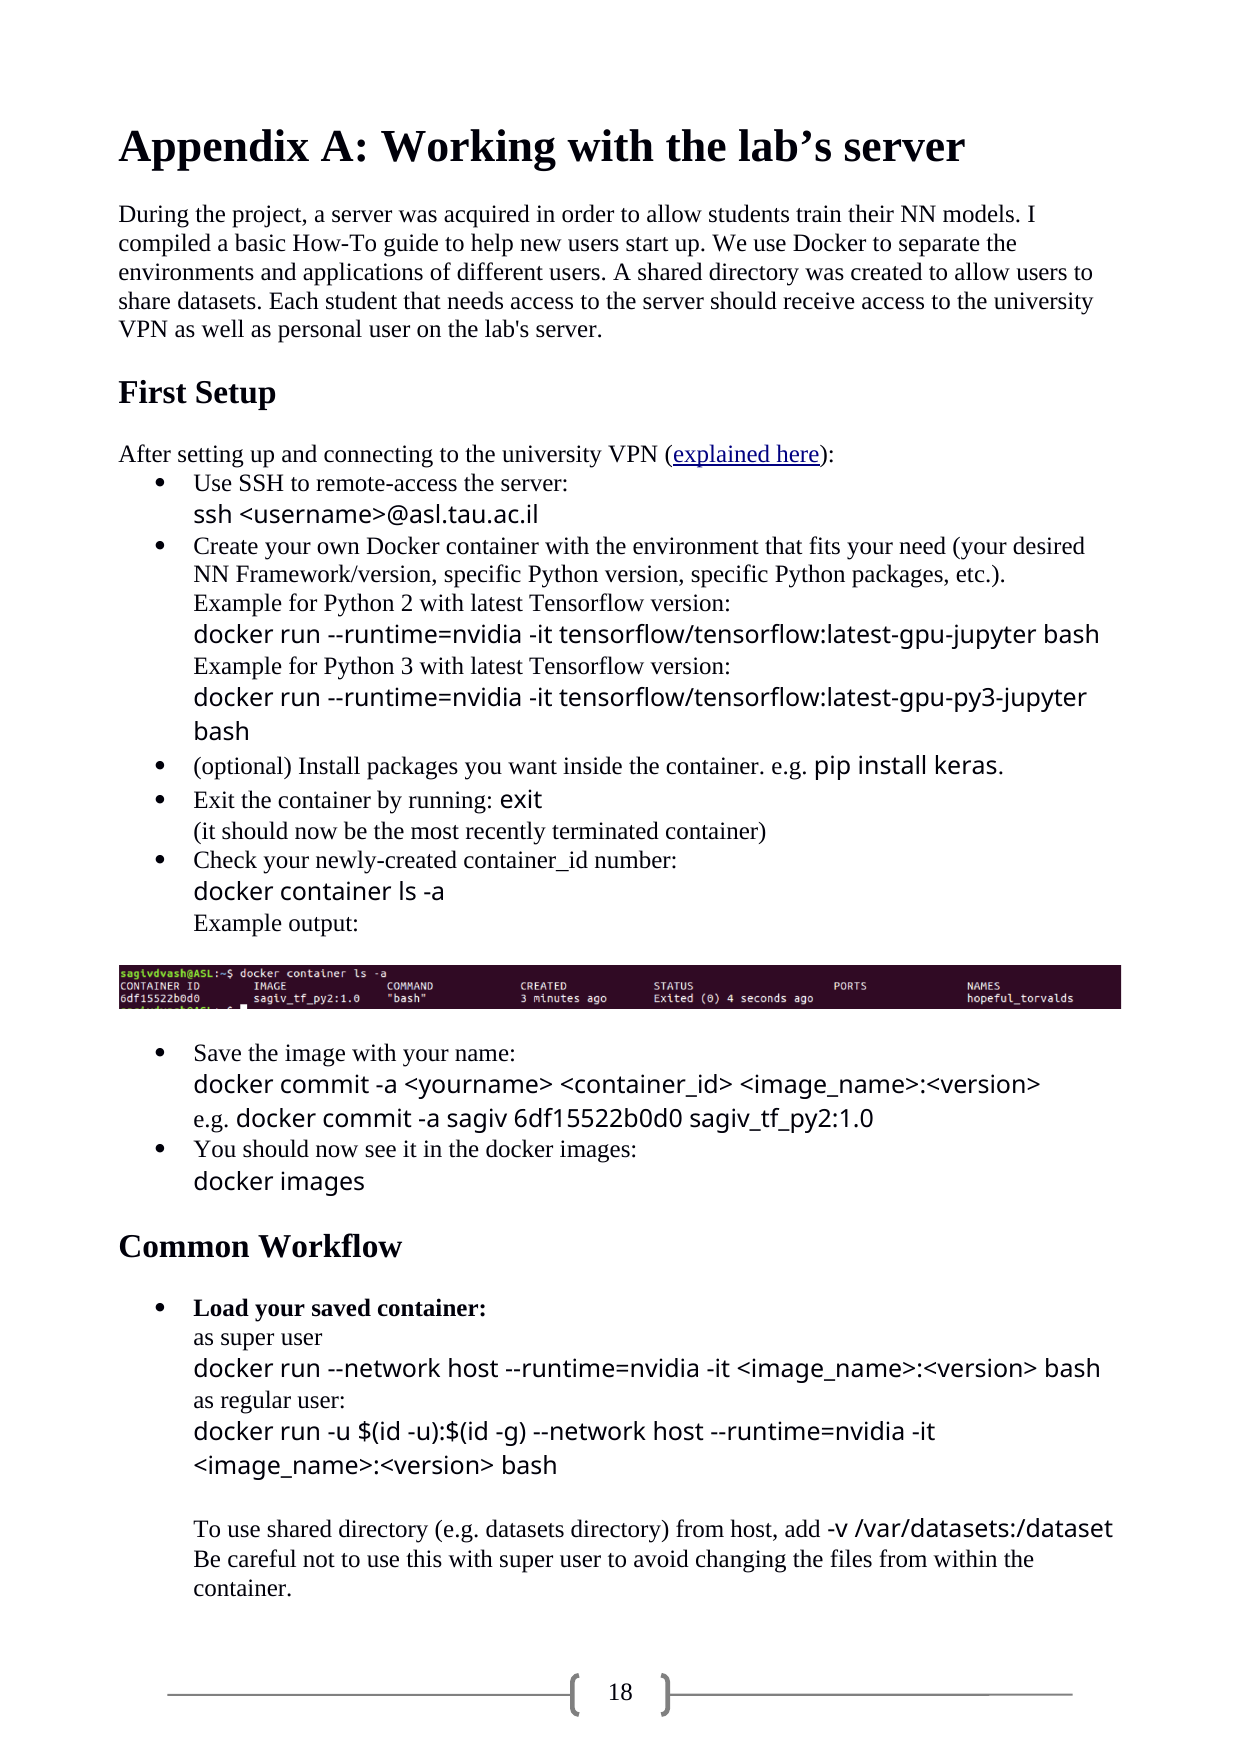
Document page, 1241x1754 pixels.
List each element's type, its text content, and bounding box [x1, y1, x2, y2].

text After setting up and connecting to the university VPN (explained here): [118, 439, 1122, 468]
list You should now see it in the docker images: docker images [156, 1134, 1122, 1197]
list Exit the container by running: exit (it should now be the most recently terminated container) [156, 782, 1122, 845]
text Appendix A: Working with the lab’s server [118, 118, 1122, 171]
list Create your own Docker container with the environment that fits your need (your desired NN Framework/version, specific Python version, specific Python packages, etc.). Example for Python 2 with latest Tensorflow version: docker run --runtime=nvidia -it tensorflow/tensorflow:latest-gpu-jupyter bash Example for Python 3 with latest Tensorflow version: docker run --runtime=nvidia -it tensorflow/tensorflow:latest-gpu-py3-jupyter bash [156, 531, 1122, 748]
list Save the image with your name: docker commit -a <yourname> <container_id> <image_name>:<version> e.g. docker commit -a sagiv 6df15522b0d0 sagiv_tf_py2:1.0 [156, 1038, 1122, 1134]
picture [119, 965, 1122, 1009]
list (optional) Install packages you want inside the container. e.g. pip install keras. [156, 748, 1122, 782]
text First Setup [118, 372, 1122, 410]
list Check your newly-created container_id number: docker container ls -a Example output: [156, 845, 1122, 936]
list Load your saved container: as super user docker run --network host --runtime=nvidia -it <image_name>:<version> bash as regular user: docker run -u $(id -u):$(id -g) --network host --runtime=nvidia -it <image_name>:<version> bash [156, 1293, 1122, 1482]
text Common Workflow [118, 1226, 1122, 1264]
list To use shared directory (e.g. datasets directory) from host, add -v /var/datasets:/dataset [193, 1510, 1122, 1544]
list Be careful not to use this with super user to avoid changing the files from within the container. [193, 1544, 1122, 1602]
list Use SSH to remote-access the server: ssh <username>@asl.tau.ac.il [156, 468, 1122, 531]
text During the project, a server was acquired in order to allow students train their NN models. I compiled a basic How-To guide to help new users start up. We use Docker to separate the environments and applications of different users. A shared directory was created to allow users to share datasets. Each student that needs access to the server should receive access to the university VPN as well as personal user on the lab's server. [118, 199, 1122, 343]
